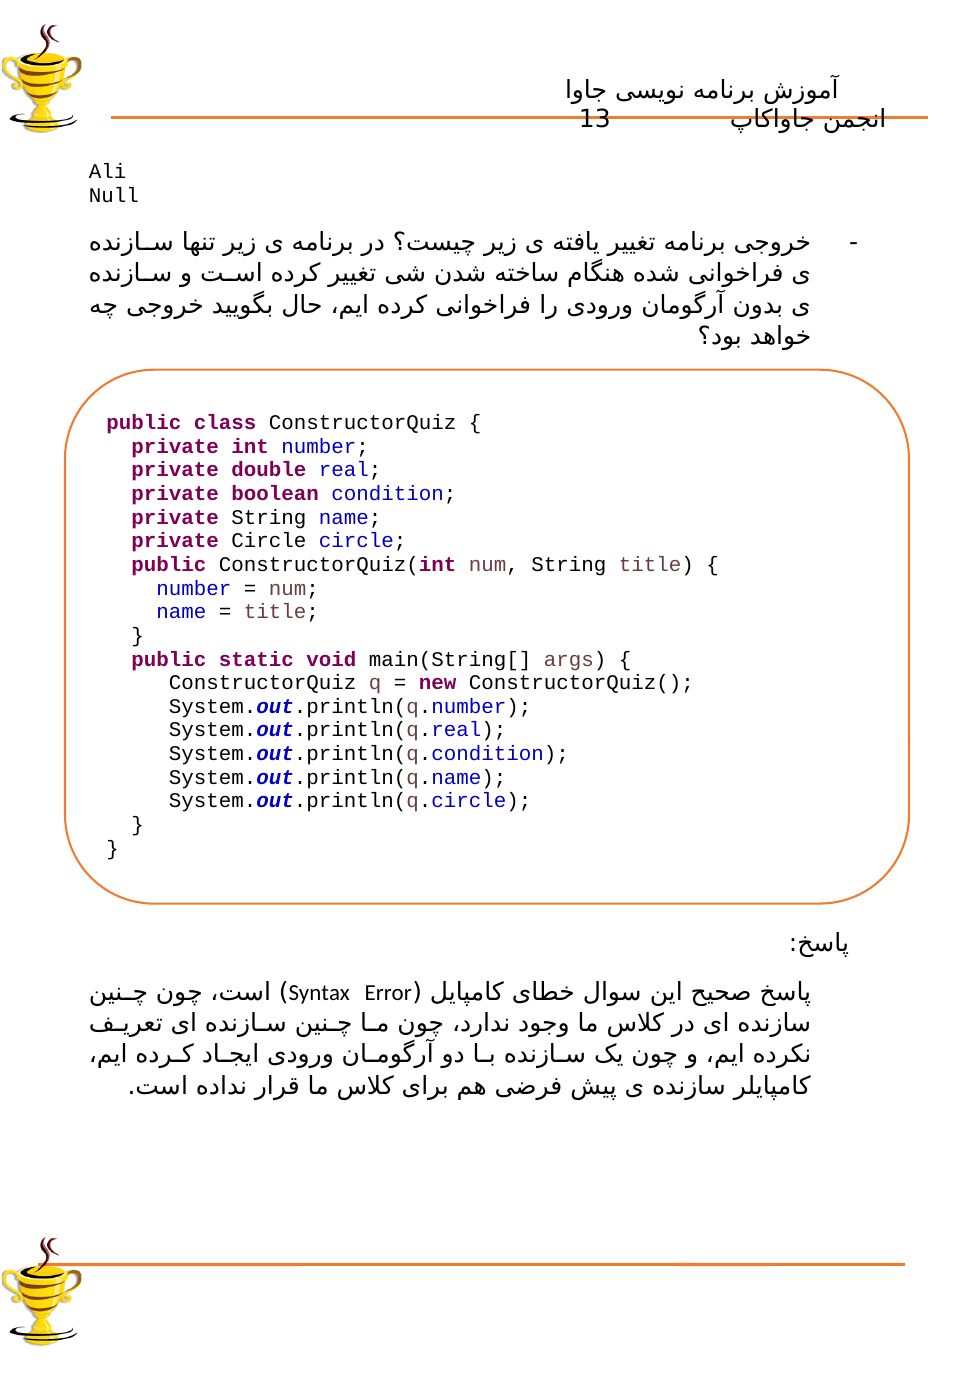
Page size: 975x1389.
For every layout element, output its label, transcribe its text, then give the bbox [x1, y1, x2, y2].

text پاسخ: [89, 370, 133, 395]
picture [0, 1235, 82, 1345]
list خروجی برنامه تغییر یافته ی زیر چیست؟ در برنامه ی زیر تنها سازنده ی فراخوانی شده هنگام ساخته شدن شی تغییر کرده است و سازنده ی بدون آرگومان ورودی را فراخوانی کرده ایم، حال بگویید خروجی چه خواهد بود؟ [89, 227, 849, 351]
text Null [89, 185, 886, 209]
text پاسخ: [89, 877, 886, 958]
text پاسخ: [841, 370, 886, 396]
text پاسخ صحیح این سوال خطای کامپایل (Syntax Error) است، چون چنین سازنده ای در کلاس ما وجود ندارد، چون ما چنین سازنده ای تعریف نکرده ایم، و چون یک سازنده با دو آرگومان ورودی ایجاد کرده ایم، کامپایلر سازنده ی پیش فرضی هم برای کلاس ما قرار نداده است. [89, 977, 811, 1100]
picture [0, 21, 82, 132]
text Ali [89, 161, 886, 185]
